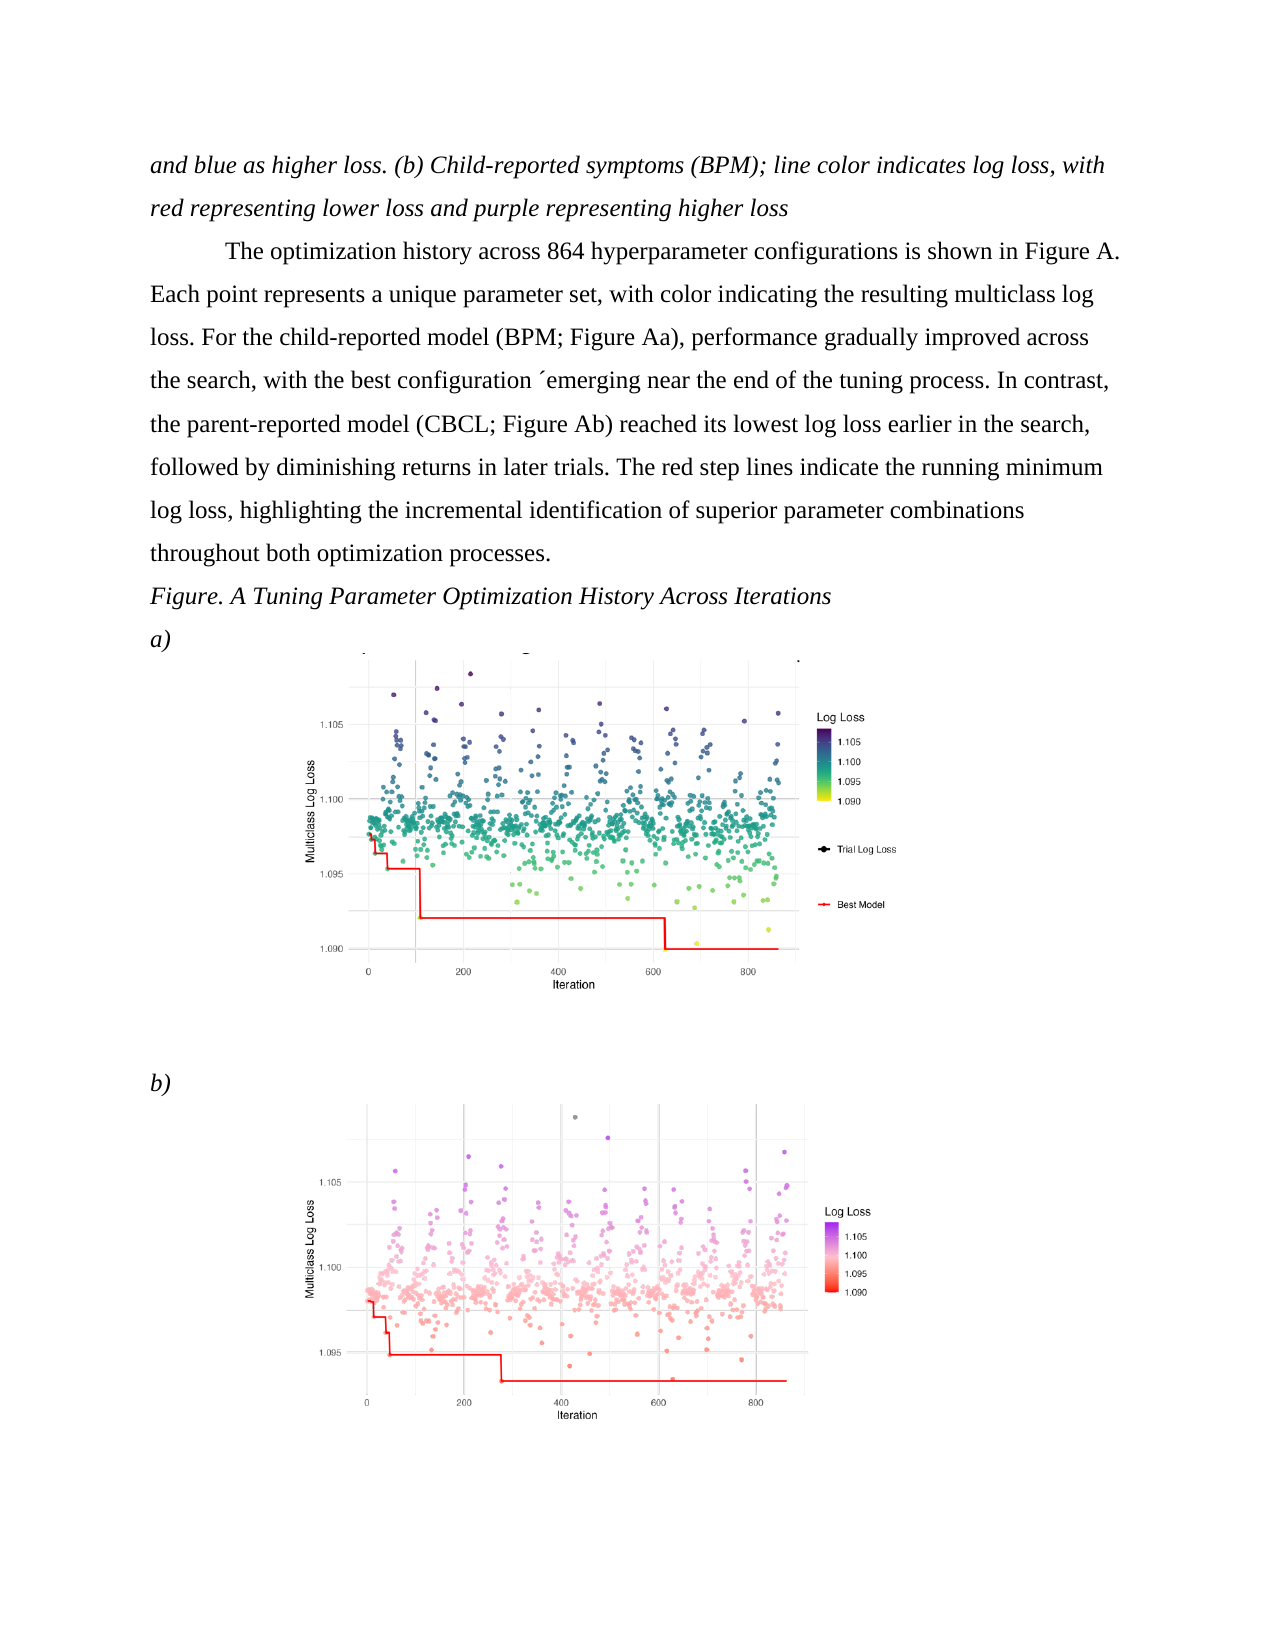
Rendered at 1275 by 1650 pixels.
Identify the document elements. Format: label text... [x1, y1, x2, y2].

text Figure. A Tuning Parameter Optimization History Across Iterations [150, 581, 1125, 610]
picture [300, 1099, 882, 1427]
picture [300, 653, 908, 997]
text b) [150, 1068, 1125, 1097]
text a) [150, 624, 1125, 653]
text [150, 150, 1125, 222]
text The optimization history across 864 hyperparameter configurations is shown in Figure A. Each point represents a unique parameter set, with color indicating the resulting multiclass log loss. For the child-reported model (BPM; Figure Aa), performance gradually improved across the search, with the best configuration ´emerging near the end of the tuning process. In contrast, the parent-reported model (CBCL; Figure Ab) reached its lowest log loss earlier in the search, followed by diminishing returns in later trials. The red step lines indicate the running minimum log loss, highlighting the incremental identification of superior parameter combinations throughout both optimization processes. [150, 236, 1125, 567]
